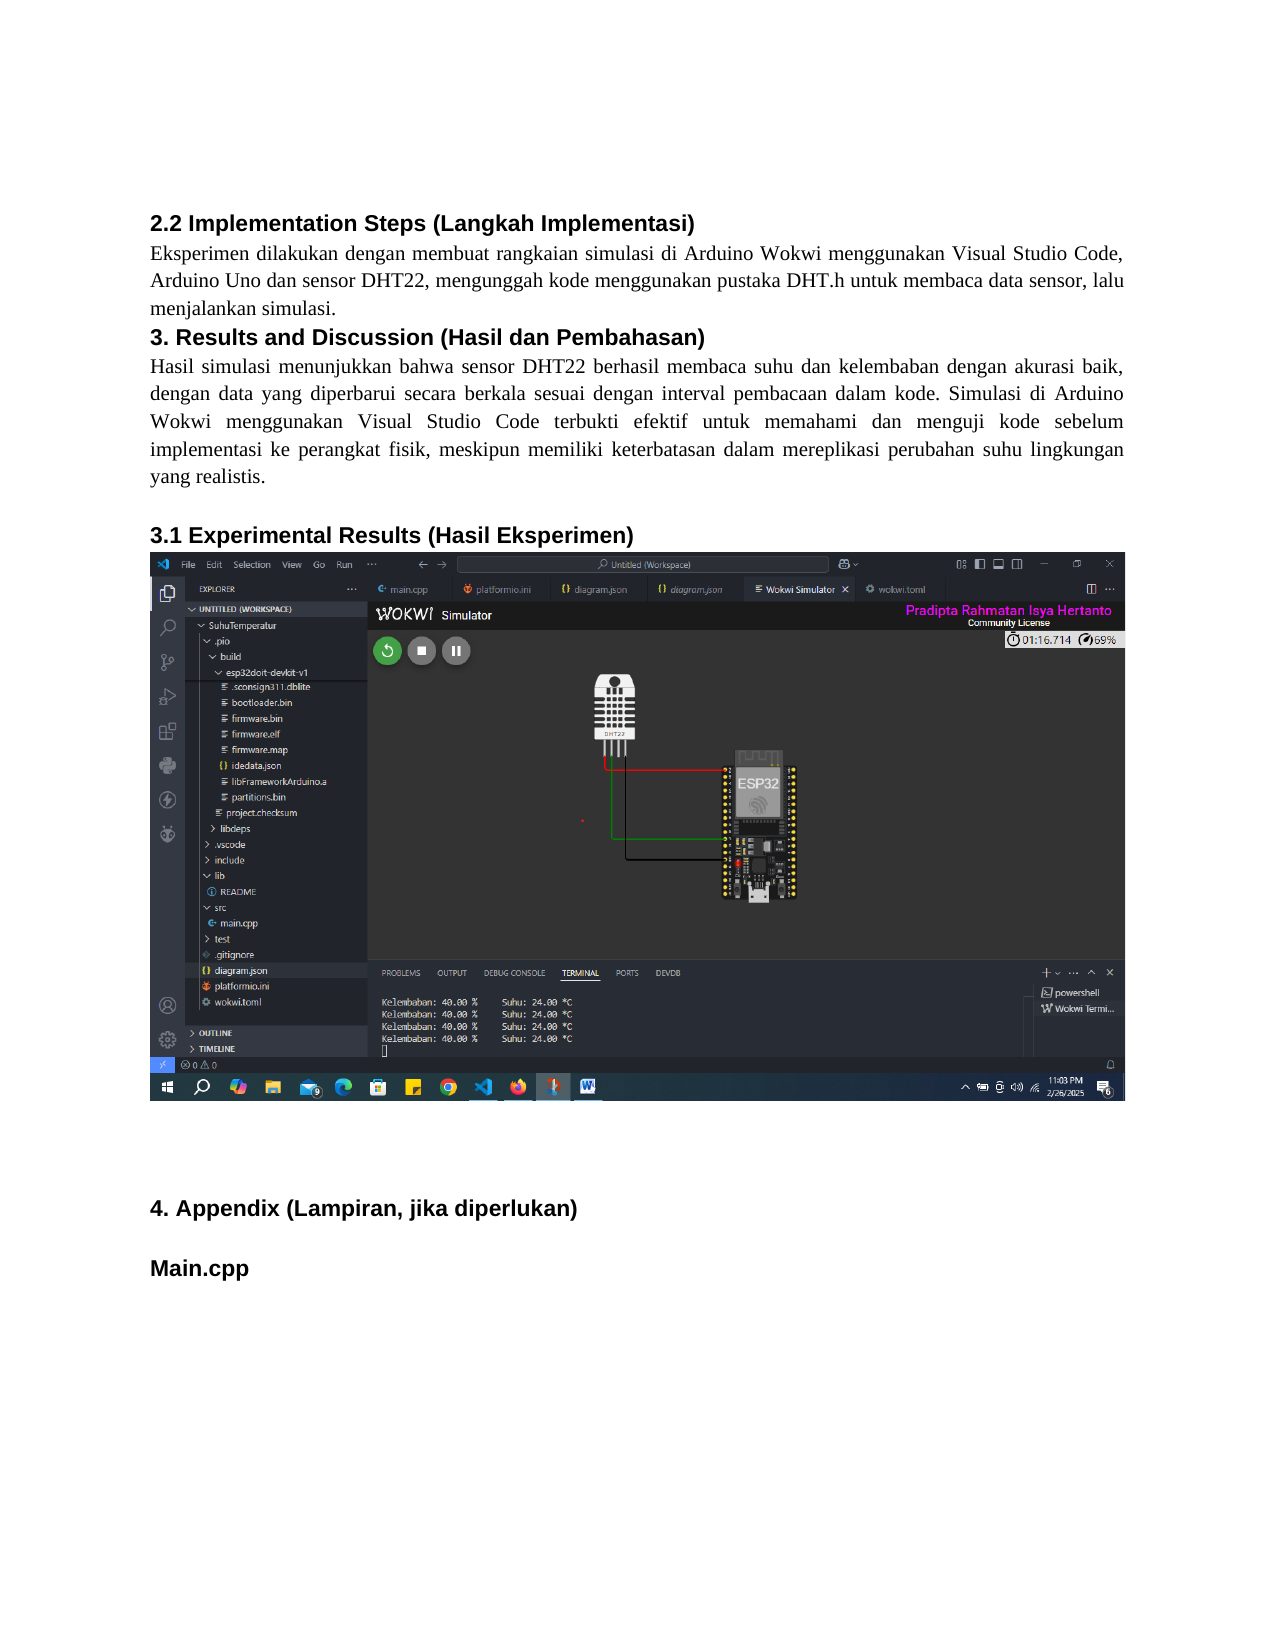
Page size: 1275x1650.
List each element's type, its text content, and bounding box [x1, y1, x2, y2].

text 2.2 Implementation Steps (Langkah Implementasi) [150, 210, 1125, 237]
text 4. Appendix (Lampiran, jika diperlukan) [150, 1195, 1125, 1221]
text Main.cpp [150, 1255, 1125, 1281]
text Eksperimen dilakukan dengan membuat rangkaian simulasi di Arduino Wokwi menggunakan Visual Studio Code, Arduino Uno dan sensor DHT22, mengunggah kode menggunakan pustaka DHT.h untuk membaca data sensor, lalu menjalankan simulasi. [150, 241, 1125, 320]
text Hasil simulasi menunjukkan bahwa sensor DHT22 berhasil membaca suhu dan kelembaban dengan akurasi baik, dengan data yang diperbarui secara berkala sesuai dengan interval pembacaan dalam kode. Simulasi di Arduino Wokwi menggunakan Visual Studio Code terbukti efektif untuk memahami dan menguji kode sebelum implementasi ke perangkat fisik, meskipun memiliki keterbatasan dalam mereplikasi perubahan suhu lingkungan yang realistis. [150, 354, 1125, 488]
picture [150, 552, 1125, 1101]
text 3.1 Experimental Results (Hasil Eksperimen) [150, 522, 1125, 548]
text 3. Results and Discussion (Hasil dan Pembahasan) [150, 323, 1125, 350]
